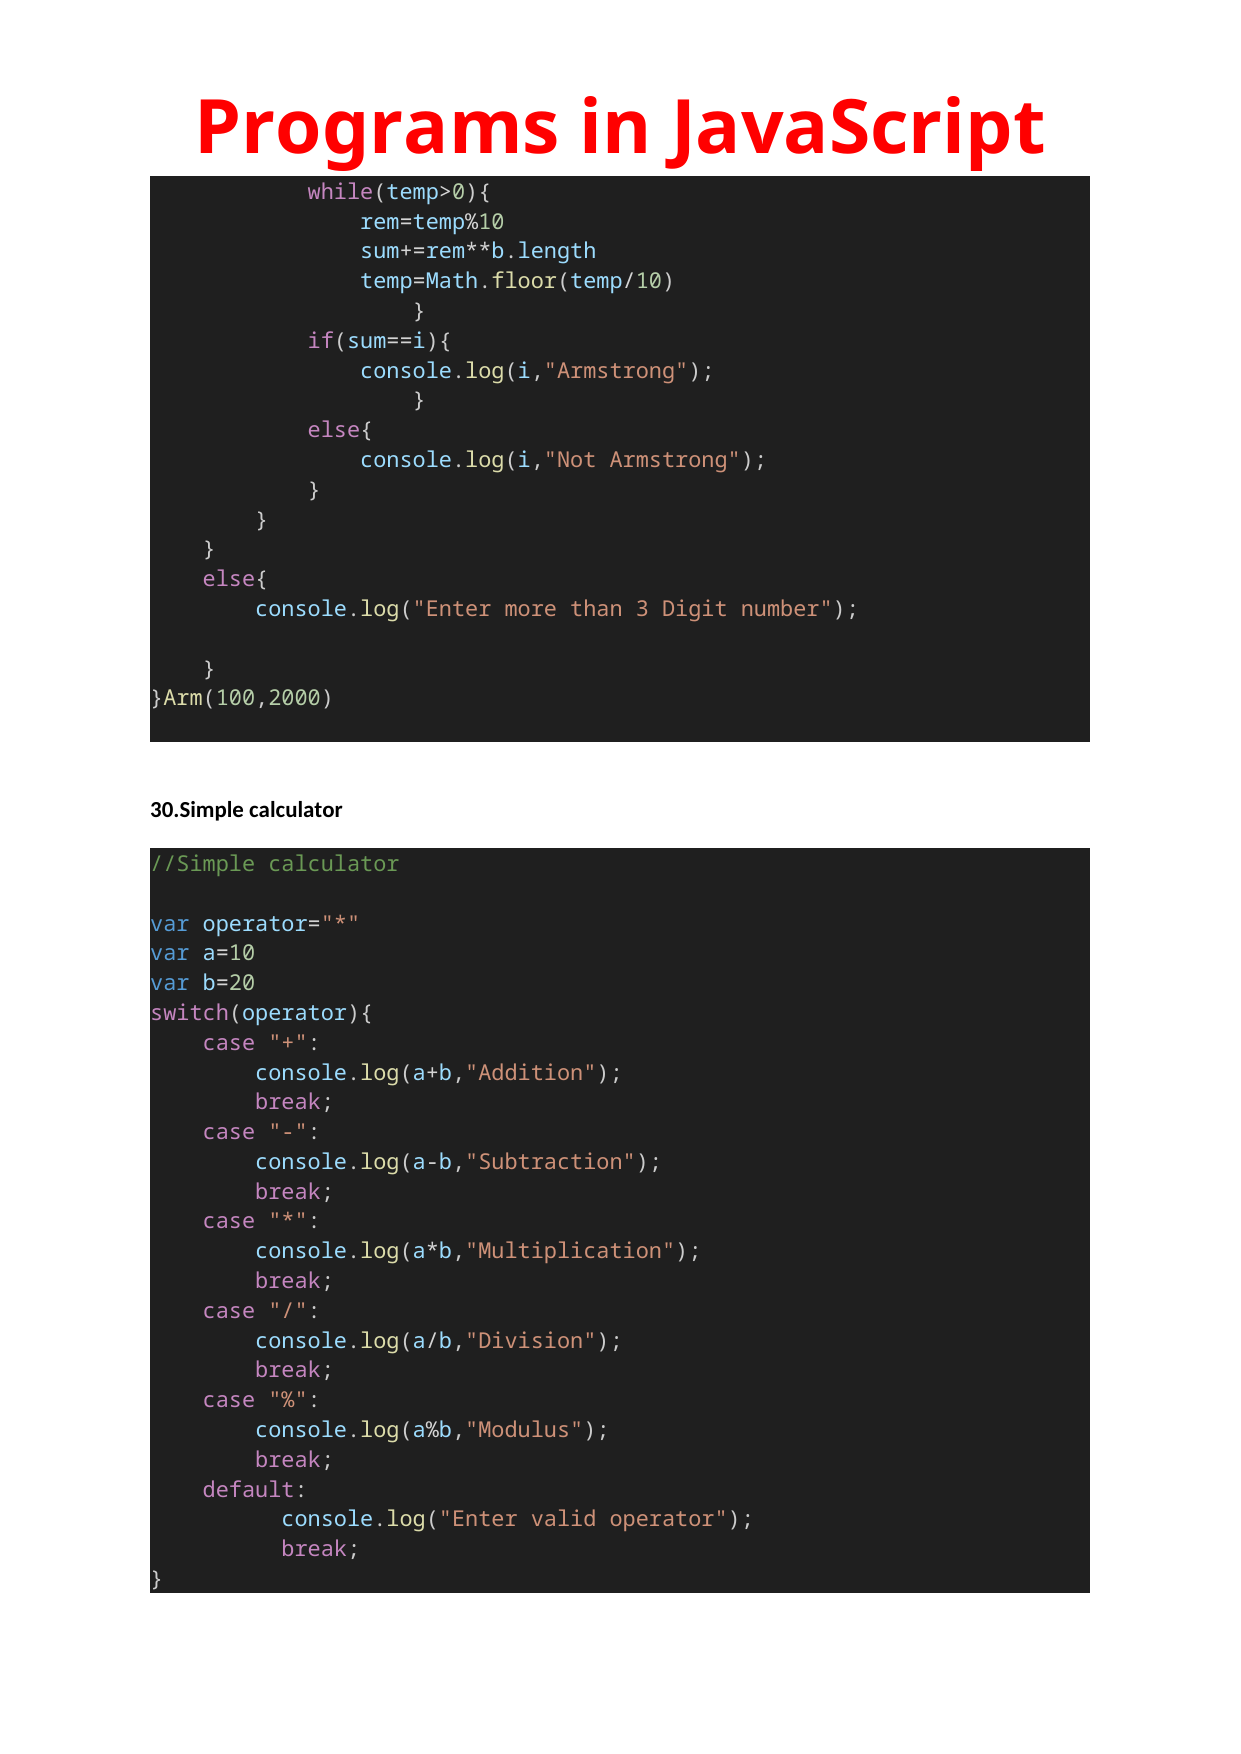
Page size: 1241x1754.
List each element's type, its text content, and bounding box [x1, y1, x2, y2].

text break; [150, 1444, 1090, 1474]
text break; [150, 1086, 1090, 1116]
text break; [150, 1354, 1090, 1384]
text while(temp>0){ [150, 176, 1090, 206]
text break; [150, 1176, 1090, 1206]
text console.log(i,"Not Armstrong"); [150, 444, 1090, 474]
text case "%": [150, 1384, 1090, 1414]
text if(sum==i){ [150, 325, 1090, 355]
text break; [150, 1533, 1090, 1563]
text var a=10 [150, 937, 1090, 967]
text case "*": [150, 1206, 1090, 1235]
text console.log(a-b,"Subtraction"); [150, 1146, 1090, 1176]
text console.log("Enter valid operator"); [150, 1503, 1090, 1533]
text case "/": [150, 1295, 1090, 1325]
text console.log(a+b,"Addition"); [150, 1057, 1090, 1086]
text else{ [150, 563, 1090, 593]
text console.log(i,"Armstrong"); [150, 355, 1090, 384]
text } [150, 384, 1090, 414]
text var operator="*" [150, 908, 1090, 937]
text break; [150, 1265, 1090, 1295]
text console.log(a*b,"Multiplication"); [150, 1235, 1090, 1265]
text } [150, 653, 1090, 682]
text console.log(a/b,"Division"); [150, 1325, 1090, 1354]
text }Arm(100,2000) [150, 682, 1090, 712]
text sum+=rem**b.length [150, 236, 1090, 265]
text default: [150, 1474, 1090, 1503]
text rem=temp%10 [150, 206, 1090, 236]
text } [150, 295, 1090, 325]
text } [150, 533, 1090, 563]
text else{ [150, 414, 1090, 444]
text case "-": [150, 1116, 1090, 1146]
text var b=20 [150, 967, 1090, 997]
text temp=Math.floor(temp/10) [150, 265, 1090, 295]
text console.log(a%b,"Modulus"); [150, 1414, 1090, 1444]
text case "+": [150, 1027, 1090, 1057]
text //Simple calculator [150, 848, 1090, 878]
text } [150, 504, 1090, 533]
text } [150, 474, 1090, 504]
text console.log("Enter more than 3 Digit number"); [150, 593, 1090, 623]
text switch(operator){ [150, 997, 1090, 1027]
text 30.Simple calculator [150, 795, 1090, 823]
text } [150, 1563, 1090, 1593]
